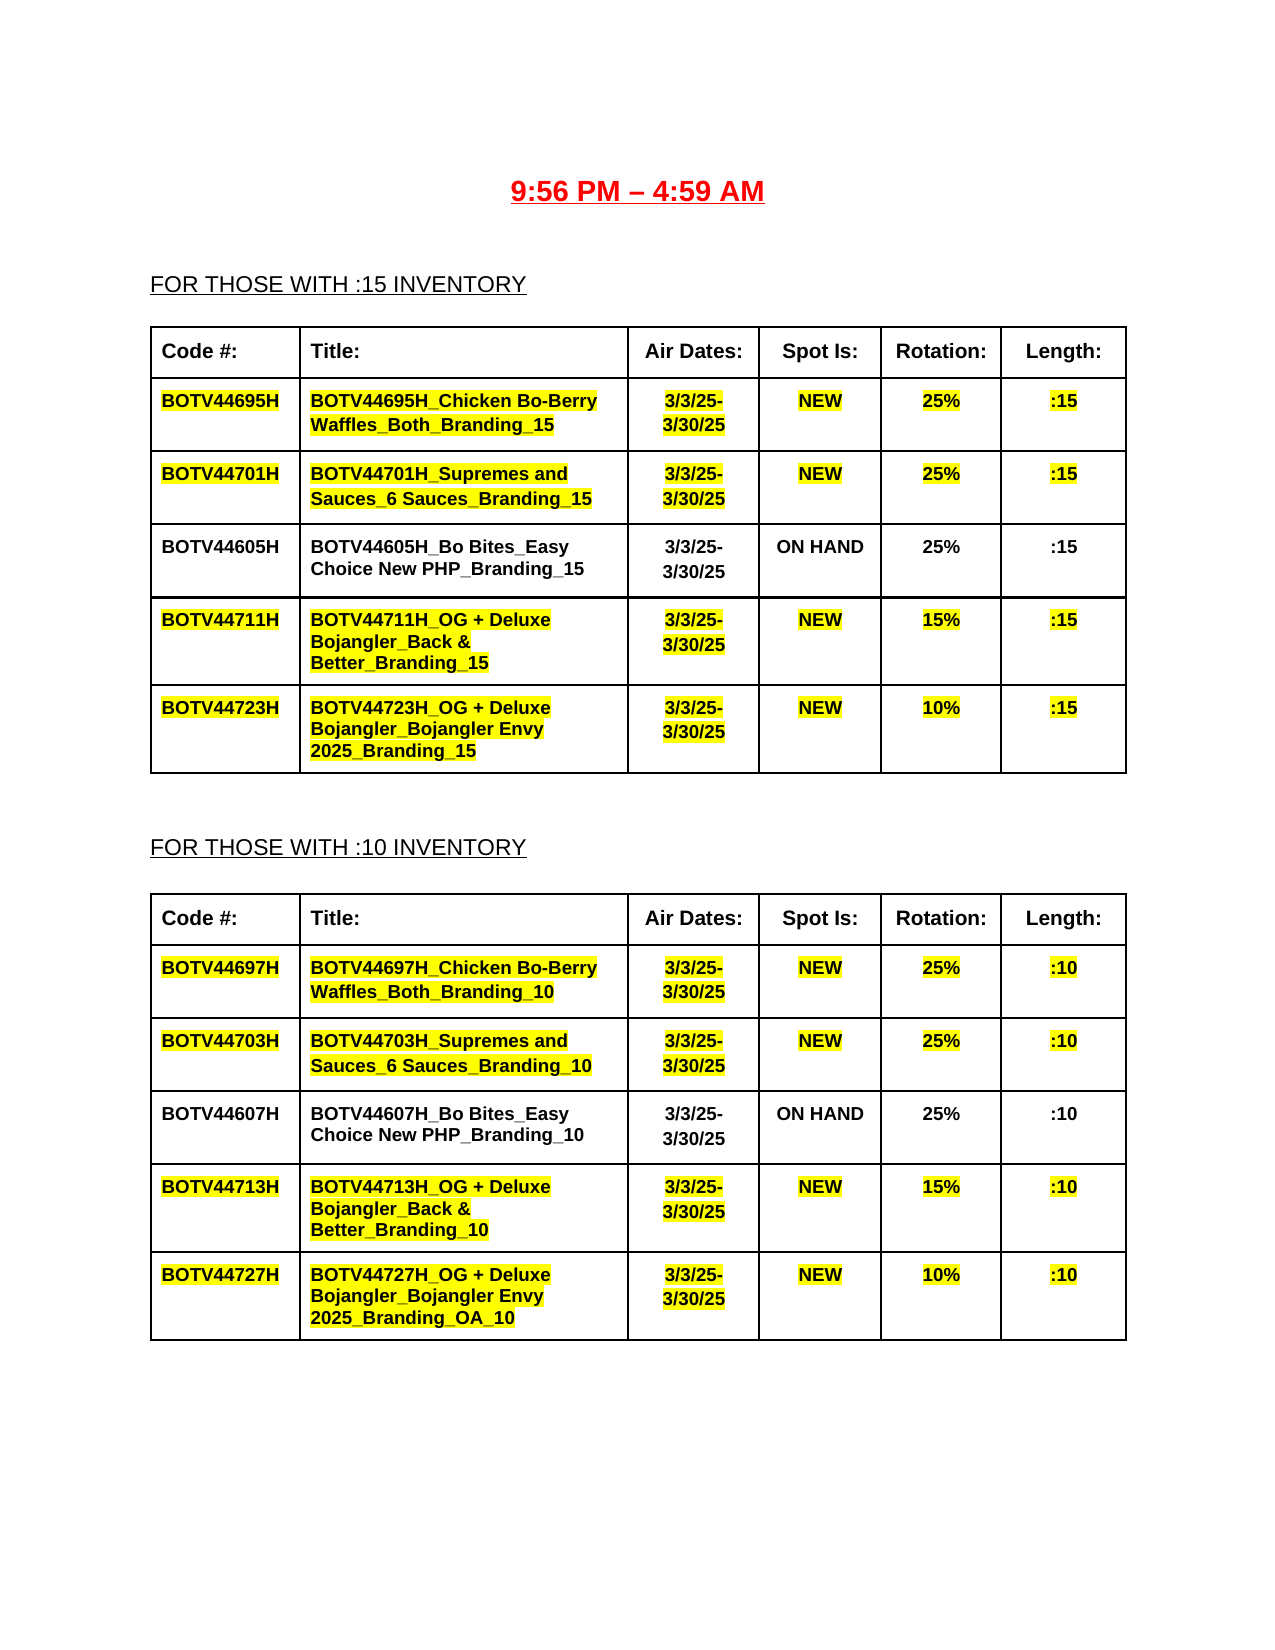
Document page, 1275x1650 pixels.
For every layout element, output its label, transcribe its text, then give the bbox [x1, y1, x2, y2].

table_cell BOTV44727H [152, 1253, 299, 1338]
table_cell BOTV44695H [152, 379, 299, 450]
table_header Code #: [152, 895, 299, 944]
table_cell :15 [1002, 525, 1125, 596]
table_header Spot Is: [760, 328, 880, 377]
table_cell 3/3/25-3/30/25 [629, 686, 758, 772]
table_cell 3/3/25-3/30/25 [629, 379, 758, 450]
table_cell NEW [760, 599, 880, 684]
table_cell 3/3/25-3/30/25 [629, 525, 758, 596]
table_cell 3/3/25-3/30/25 [629, 599, 758, 684]
table_cell 25% [882, 452, 1000, 523]
table_header Air Dates: [629, 328, 758, 377]
table_cell :10 [1002, 946, 1125, 1017]
table_cell 25% [882, 1019, 1000, 1090]
table_cell 3/3/25-3/30/25 [629, 1019, 758, 1090]
table_cell ON HAND [760, 525, 880, 596]
table_cell 3/3/25-3/30/25 [629, 1092, 758, 1163]
table_cell BOTV44697H [152, 946, 299, 1017]
table_cell BOTV44695H_Chicken Bo-Berry Waffles_Both_Branding_15 [301, 379, 627, 450]
table_cell NEW [760, 379, 880, 450]
table_header Title: [301, 895, 627, 944]
text FOR THOSE WITH :15 INVENTORY [150, 271, 1125, 298]
table_header Title: [301, 328, 627, 377]
table_cell NEW [760, 452, 880, 523]
table_cell :10 [1002, 1019, 1125, 1090]
table_cell 25% [882, 379, 1000, 450]
table_cell BOTV44701H_Supremes and Sauces_6 Sauces_Branding_15 [301, 452, 627, 523]
table_cell BOTV44605H [152, 525, 299, 596]
table_cell 10% [882, 686, 1000, 772]
table_cell BOTV44703H [152, 1019, 299, 1090]
table_cell BOTV44727H_OG + Deluxe Bojangler_Bojangler Envy 2025_Branding_OA_10 [301, 1253, 627, 1338]
table_header Rotation: [882, 895, 1000, 944]
table_header Code #: [152, 328, 299, 377]
table_cell BOTV44607H [152, 1092, 299, 1163]
table_cell BOTV44713H_OG + Deluxe Bojangler_Back & Better_Branding_10 [301, 1165, 627, 1251]
text FOR THOSE WITH :10 INVENTORY [150, 834, 1125, 860]
table_cell :15 [1002, 599, 1125, 684]
table_cell :15 [1002, 686, 1125, 772]
table_cell NEW [760, 946, 880, 1017]
table_cell BOTV44701H [152, 452, 299, 523]
table_cell :10 [1002, 1092, 1125, 1163]
table_header Air Dates: [629, 895, 758, 944]
table_cell ON HAND [760, 1092, 880, 1163]
table_cell 15% [882, 1165, 1000, 1251]
table_header Spot Is: [760, 895, 880, 944]
table_header Length: [1002, 328, 1125, 377]
table_cell 25% [882, 946, 1000, 1017]
table_cell 15% [882, 599, 1000, 684]
table_header Length: [1002, 895, 1125, 944]
table_cell :10 [1002, 1165, 1125, 1251]
table_cell NEW [760, 1019, 880, 1090]
table_cell BOTV44713H [152, 1165, 299, 1251]
table_cell BOTV44711H_OG + Deluxe Bojangler_Back & Better_Branding_15 [301, 599, 627, 684]
table_header Rotation: [882, 328, 1000, 377]
table_cell :15 [1002, 379, 1125, 450]
table_cell 3/3/25-3/30/25 [629, 946, 758, 1017]
table_cell BOTV44711H [152, 599, 299, 684]
table_cell 3/3/25-3/30/25 [629, 1165, 758, 1251]
table_cell NEW [760, 1253, 880, 1338]
table_cell BOTV44697H_Chicken Bo-Berry Waffles_Both_Branding_10 [301, 946, 627, 1017]
table_cell 25% [882, 525, 1000, 596]
table_cell BOTV44607H_Bo Bites_Easy Choice New PHP_Branding_10 [301, 1092, 627, 1163]
table_cell BOTV44723H_OG + Deluxe Bojangler_Bojangler Envy 2025_Branding_15 [301, 686, 627, 772]
table_cell BOTV44723H [152, 686, 299, 772]
table_cell 25% [882, 1092, 1000, 1163]
table_cell 3/3/25-3/30/25 [629, 452, 758, 523]
table_cell BOTV44605H_Bo Bites_Easy Choice New PHP_Branding_15 [301, 525, 627, 596]
table_cell NEW [760, 686, 880, 772]
table_cell :10 [1002, 1253, 1125, 1338]
table_cell BOTV44703H_Supremes and Sauces_6 Sauces_Branding_10 [301, 1019, 627, 1090]
table_cell 10% [882, 1253, 1000, 1338]
table_cell :15 [1002, 452, 1125, 523]
text 9:56 PM – 4:59 AM [150, 173, 1125, 207]
table_cell NEW [760, 1165, 880, 1251]
table_cell 3/3/25-3/30/25 [629, 1253, 758, 1338]
